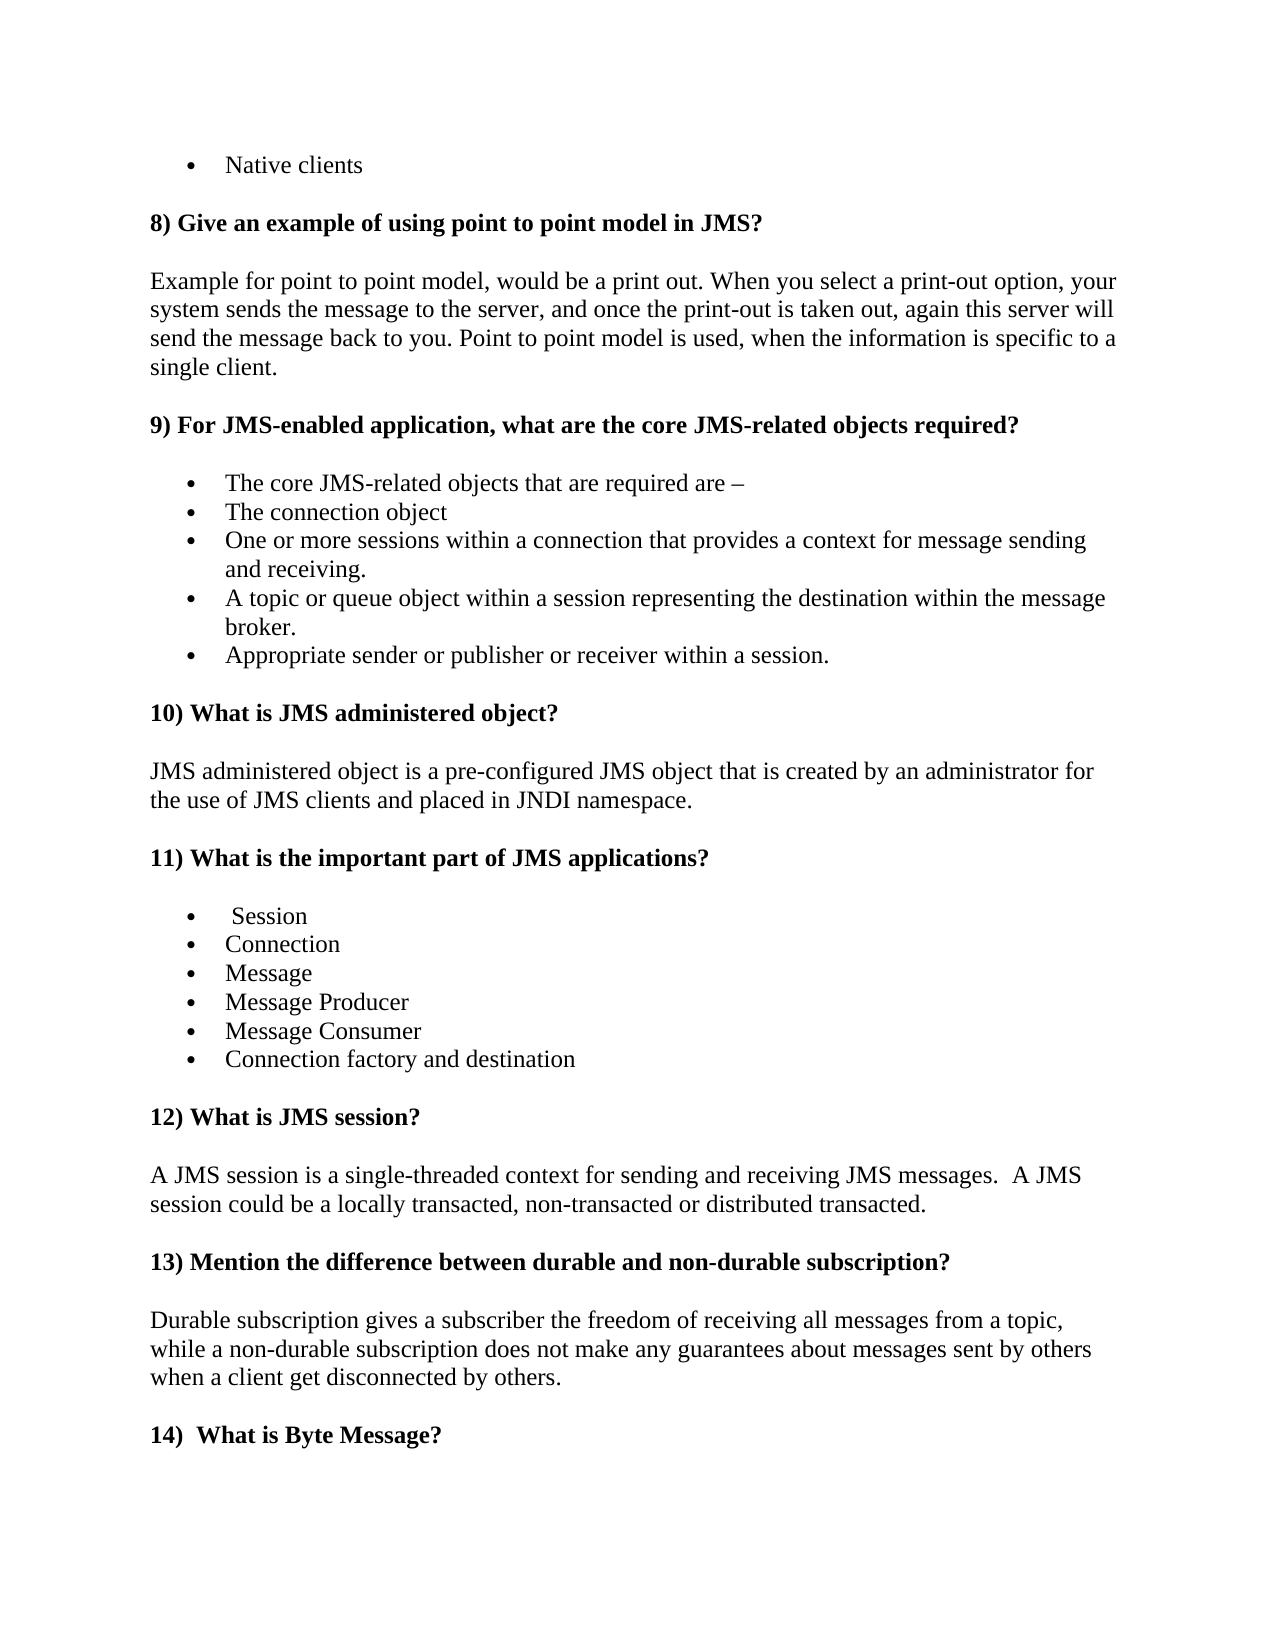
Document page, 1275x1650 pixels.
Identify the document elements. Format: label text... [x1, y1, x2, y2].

list Message [187, 958, 1125, 987]
list Message Consumer [187, 1016, 1125, 1044]
text 13) Mention the difference between durable and non-durable subscription? [150, 1247, 1125, 1276]
list The core JMS-related objects that are required are – [187, 468, 1125, 497]
list One or more sessions within a connection that provides a context for message sending and receiving. [187, 525, 1125, 583]
list Message Producer [187, 987, 1125, 1016]
text A JMS session is a single-threaded context for sending and receiving JMS messages. A JMS session could be a locally transacted, non-transacted or distributed transacted. [150, 1160, 1125, 1218]
text 12) What is JMS session? [150, 1102, 1125, 1131]
text 10) What is JMS administered object? [150, 698, 1125, 727]
list Appropriate sender or publisher or receiver within a session. [187, 640, 1125, 669]
text 14) What is Byte Message? [150, 1420, 1125, 1449]
list Connection factory and destination [187, 1044, 1125, 1073]
text 9) For JMS-enabled application, what are the core JMS-related objects required? [150, 410, 1125, 439]
list Native clients [187, 150, 1125, 179]
text JMS administered object is a pre-configured JMS object that is created by an administrator for the use of JMS clients and placed in JNDI namespace. [150, 756, 1125, 814]
list Session [187, 901, 1125, 929]
list A topic or queue object within a session representing the destination within the message broker. [187, 583, 1125, 640]
list Connection [187, 929, 1125, 958]
text Example for point to point model, would be a print out. When you select a print-out option, your system sends the message to the server, and once the print-out is taken out, again this server will send the message back to you. Point to point model is used, when the information is specific to a single client. [150, 266, 1125, 381]
text 11) What is the important part of JMS applications? [150, 843, 1125, 872]
text Durable subscription gives a subscriber the freedom of receiving all messages from a topic, while a non-durable subscription does not make any guarantees about messages sent by others when a client get disconnected by others. [150, 1305, 1125, 1391]
text 8) Give an example of using point to point model in JMS? [150, 208, 1125, 237]
list The connection object [187, 497, 1125, 525]
